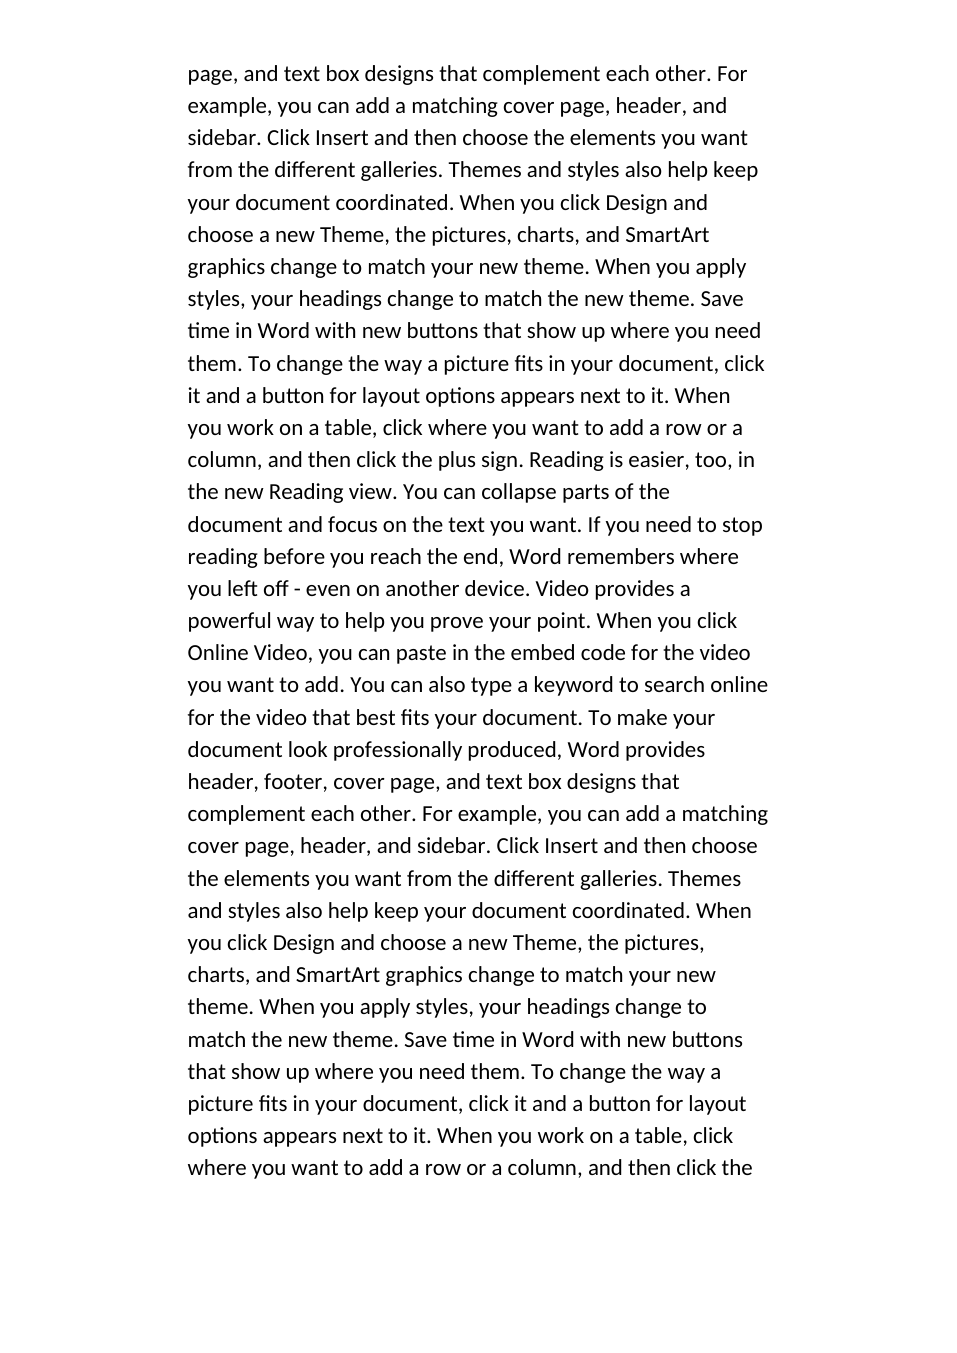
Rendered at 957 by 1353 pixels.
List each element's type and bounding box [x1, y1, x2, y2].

text [187, 59, 769, 1181]
